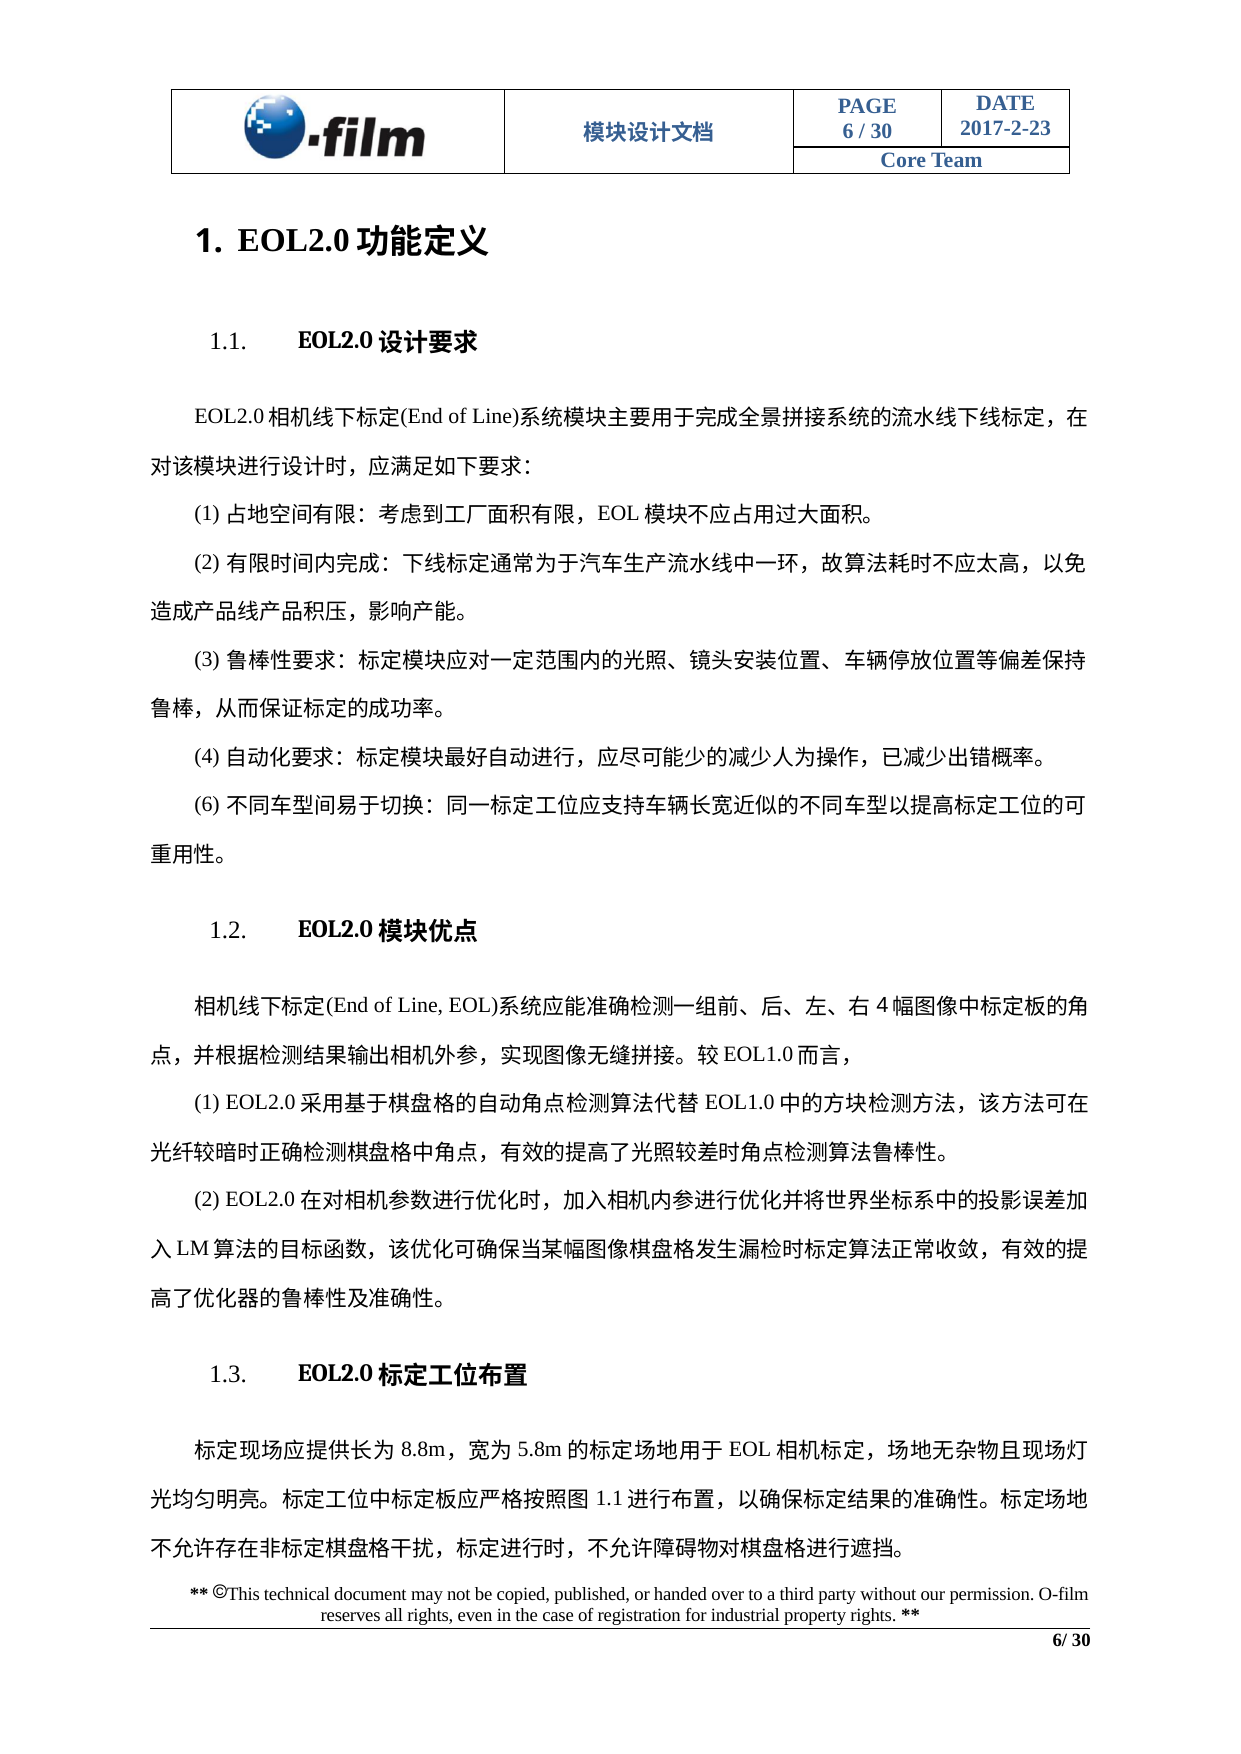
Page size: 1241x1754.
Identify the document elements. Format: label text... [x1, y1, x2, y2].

subtitle EOL2.0功能定义 [194, 207, 1090, 272]
text (2) EOL2.0 在对相机参数进行优化时，加入相机内参进行优化并将世界坐标系中的投影误差加入LM算法的目标函数，该优化可确保当某幅图像棋盘格发生漏检时标定算法正常收敛，有效的提高了优化器的鲁棒性及准确性。 [150, 1183, 1090, 1313]
text (1) EOL2.0采用基于棋盘格的自动角点检测算法代替EOL1.0中的方块检测方法，该方法可在光纤较暗时正确检测棋盘格中角点，有效的提高了光照较差时角点检测算法鲁棒性。 [150, 1086, 1090, 1167]
subtitle EOL2.0设计要求 [209, 308, 1090, 373]
text (3) 鲁棒性要求：标定模块应对一定范围内的光照、镜头安装位置、车辆停放位置等偏差保持鲁棒，从而保证标定的成功率。 [150, 642, 1090, 723]
text 标定现场应提供长为8.8m，宽为5.8m的标定场地用于EOL相机标定，场地无杂物且现场灯光均匀明亮。标定工位中标定板应严格按照图1.1进行布置，以确保标定结果的准确性。标定场地不允许存在非标定棋盘格干扰，标定进行时，不允许障碍物对棋盘格进行遮挡。 [150, 1433, 1090, 1563]
text (1) 占地空间有限：考虑到工厂面积有限，EOL模块不应占用过大面积。 [150, 497, 1090, 529]
text 相机线下标定(End of Line, EOL)系统应能准确检测一组前、后、左、右4幅图像中标定板的角点，并根据检测结果输出相机外参，实现图像无缝拼接。较EOL1.0而言， [150, 989, 1090, 1070]
subtitle EOL2.0标定工位布置 [209, 1341, 1090, 1406]
text (2) 有限时间内完成：下线标定通常为于汽车生产流水线中一环，故算法耗时不应太高，以免造成产品线产品积压，影响产能。 [150, 545, 1090, 626]
text (4) 自动化要求：标定模块最好自动进行，应尽可能少的减少人为操作，已减少出错概率。 [150, 739, 1090, 772]
text (6) 不同车型间易于切换：同一标定工位应支持车辆长宽近似的不同车型以提高标定工位的可重用性。 [150, 788, 1090, 869]
picture [238, 91, 437, 171]
subtitle EOL2.0模块优点 [209, 897, 1090, 962]
text EOL2.0相机线下标定(End of Line)系统模块主要用于完成全景拼接系统的流水线下线标定，在对该模块进行设计时，应满足如下要求： [150, 400, 1090, 481]
